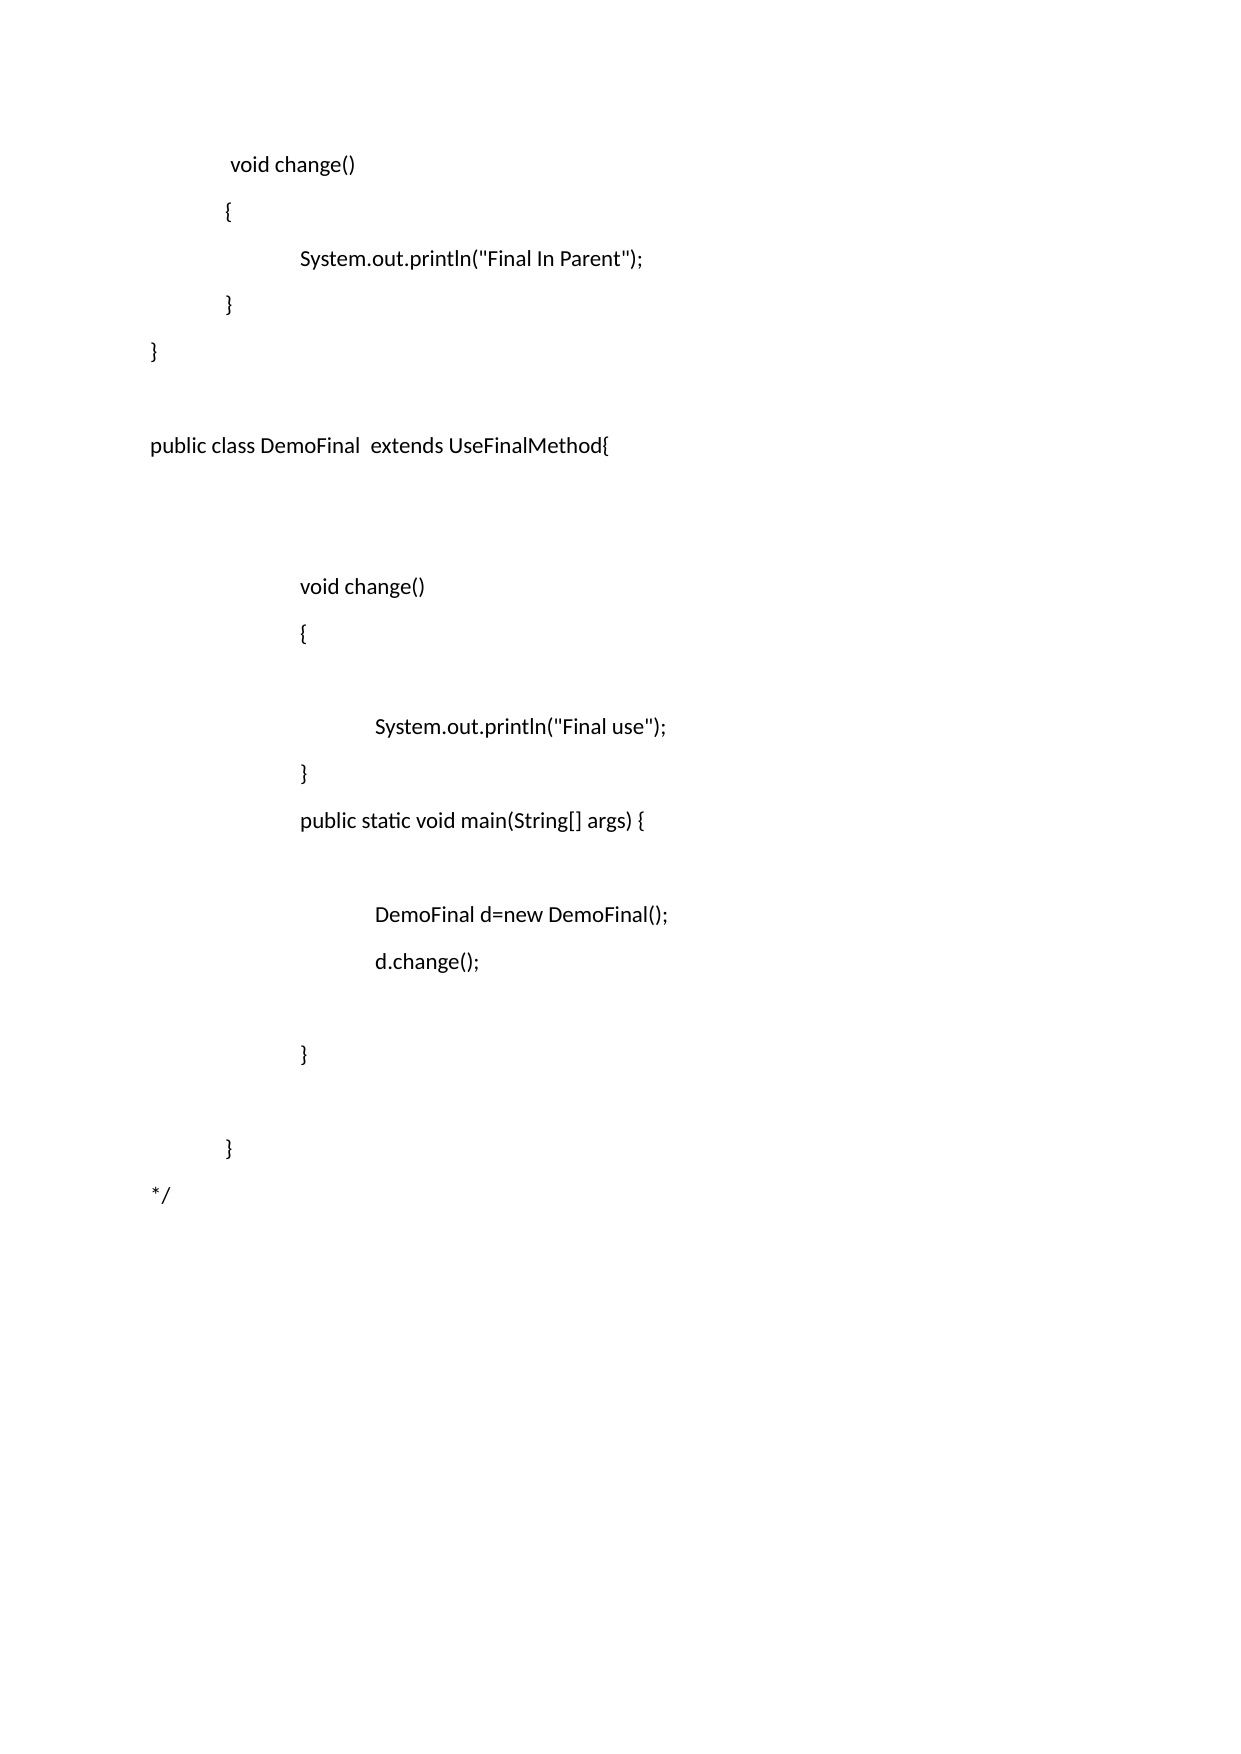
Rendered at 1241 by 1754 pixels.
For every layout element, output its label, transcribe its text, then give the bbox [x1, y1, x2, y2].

text { [150, 619, 1090, 647]
text public static void main(String[] args) { [150, 806, 1090, 834]
text public class DemoFinal extends UseFinalMethod{ [150, 431, 1090, 459]
text */ [150, 1181, 1090, 1209]
text } [150, 337, 1090, 366]
text void change() [150, 572, 1090, 600]
text } [150, 759, 1090, 787]
text } [150, 1134, 1090, 1162]
text System.out.println("Final use"); [150, 712, 1090, 741]
text d.change(); [150, 947, 1090, 975]
text { [150, 197, 1090, 225]
text DemoFinal d=new DemoFinal(); [150, 900, 1090, 928]
text void change() [150, 150, 1090, 178]
text } [150, 291, 1090, 319]
text } [150, 1041, 1090, 1069]
text System.out.println("Final In Parent"); [150, 244, 1090, 272]
